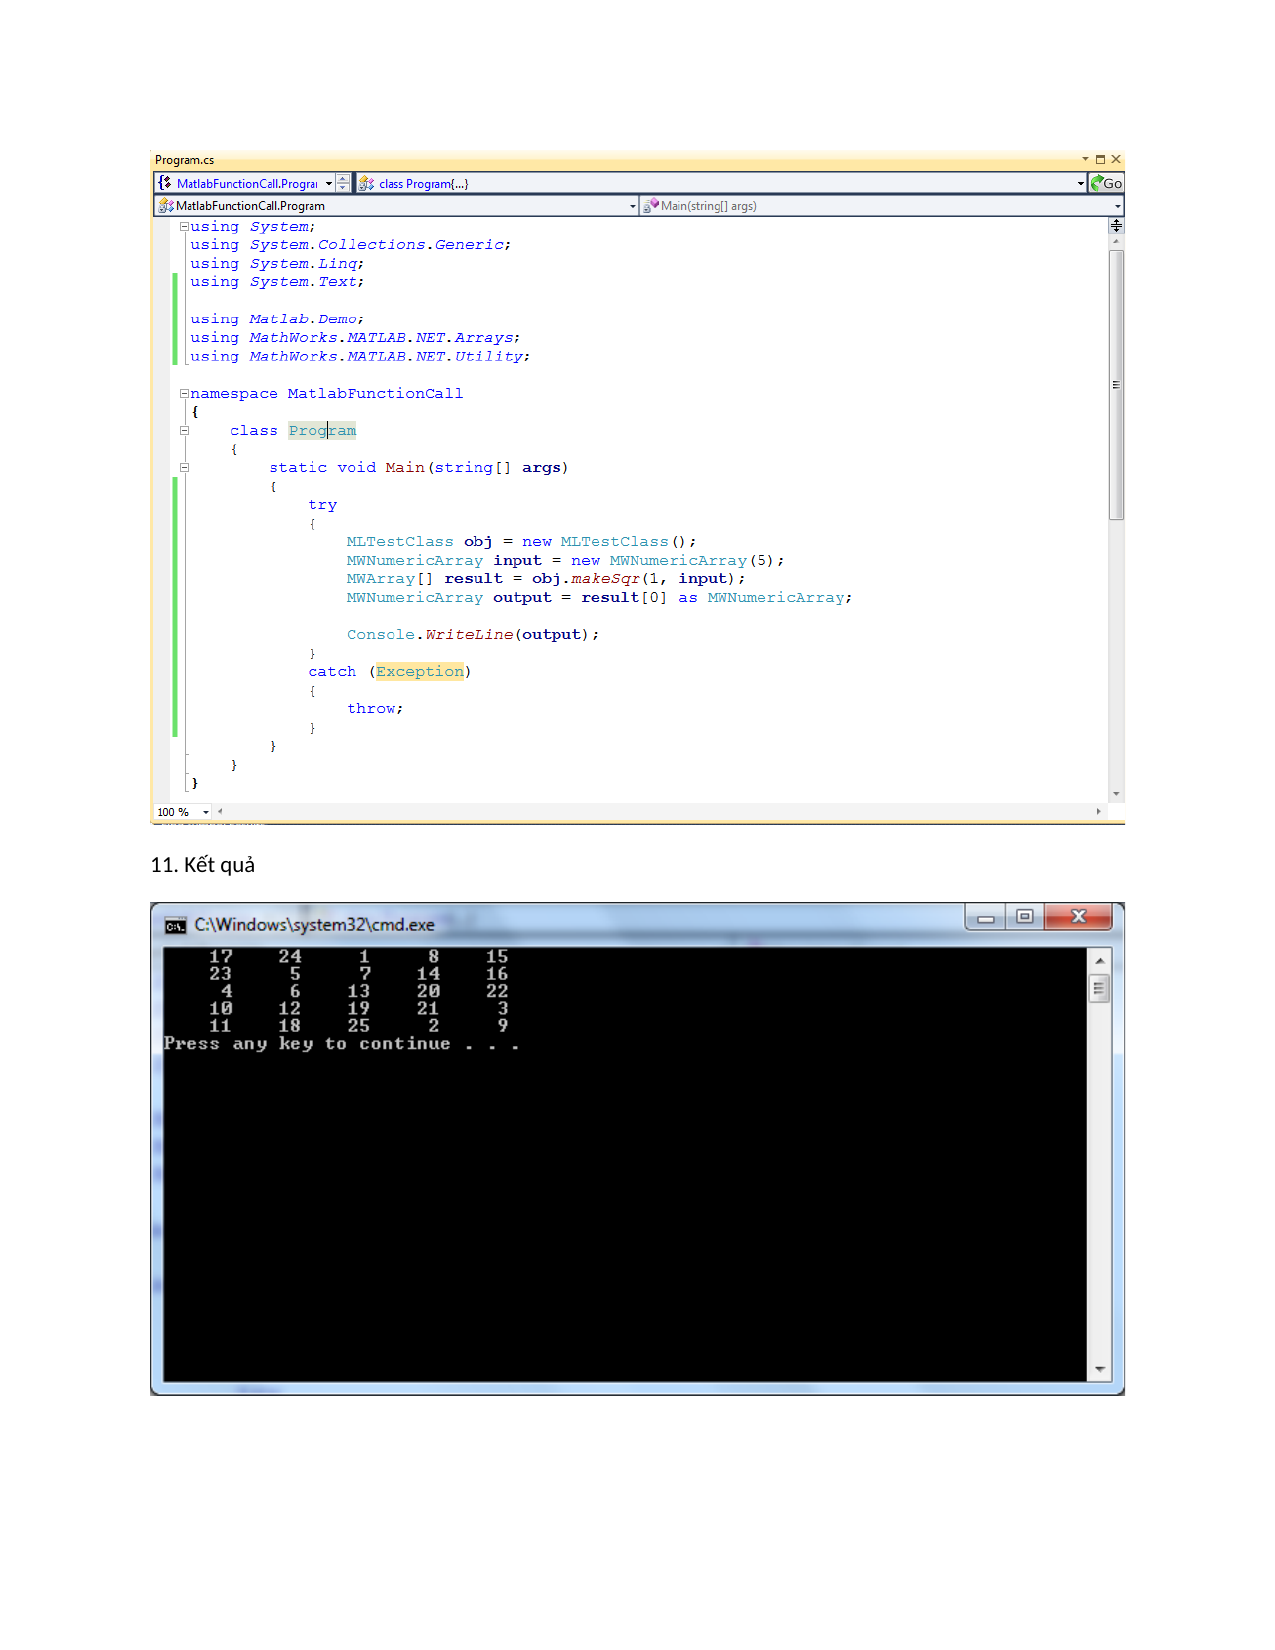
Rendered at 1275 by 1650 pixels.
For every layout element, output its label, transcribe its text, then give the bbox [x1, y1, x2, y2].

picture [150, 902, 1125, 1396]
text 11. Kết quả [150, 850, 1125, 878]
picture [150, 150, 1125, 825]
